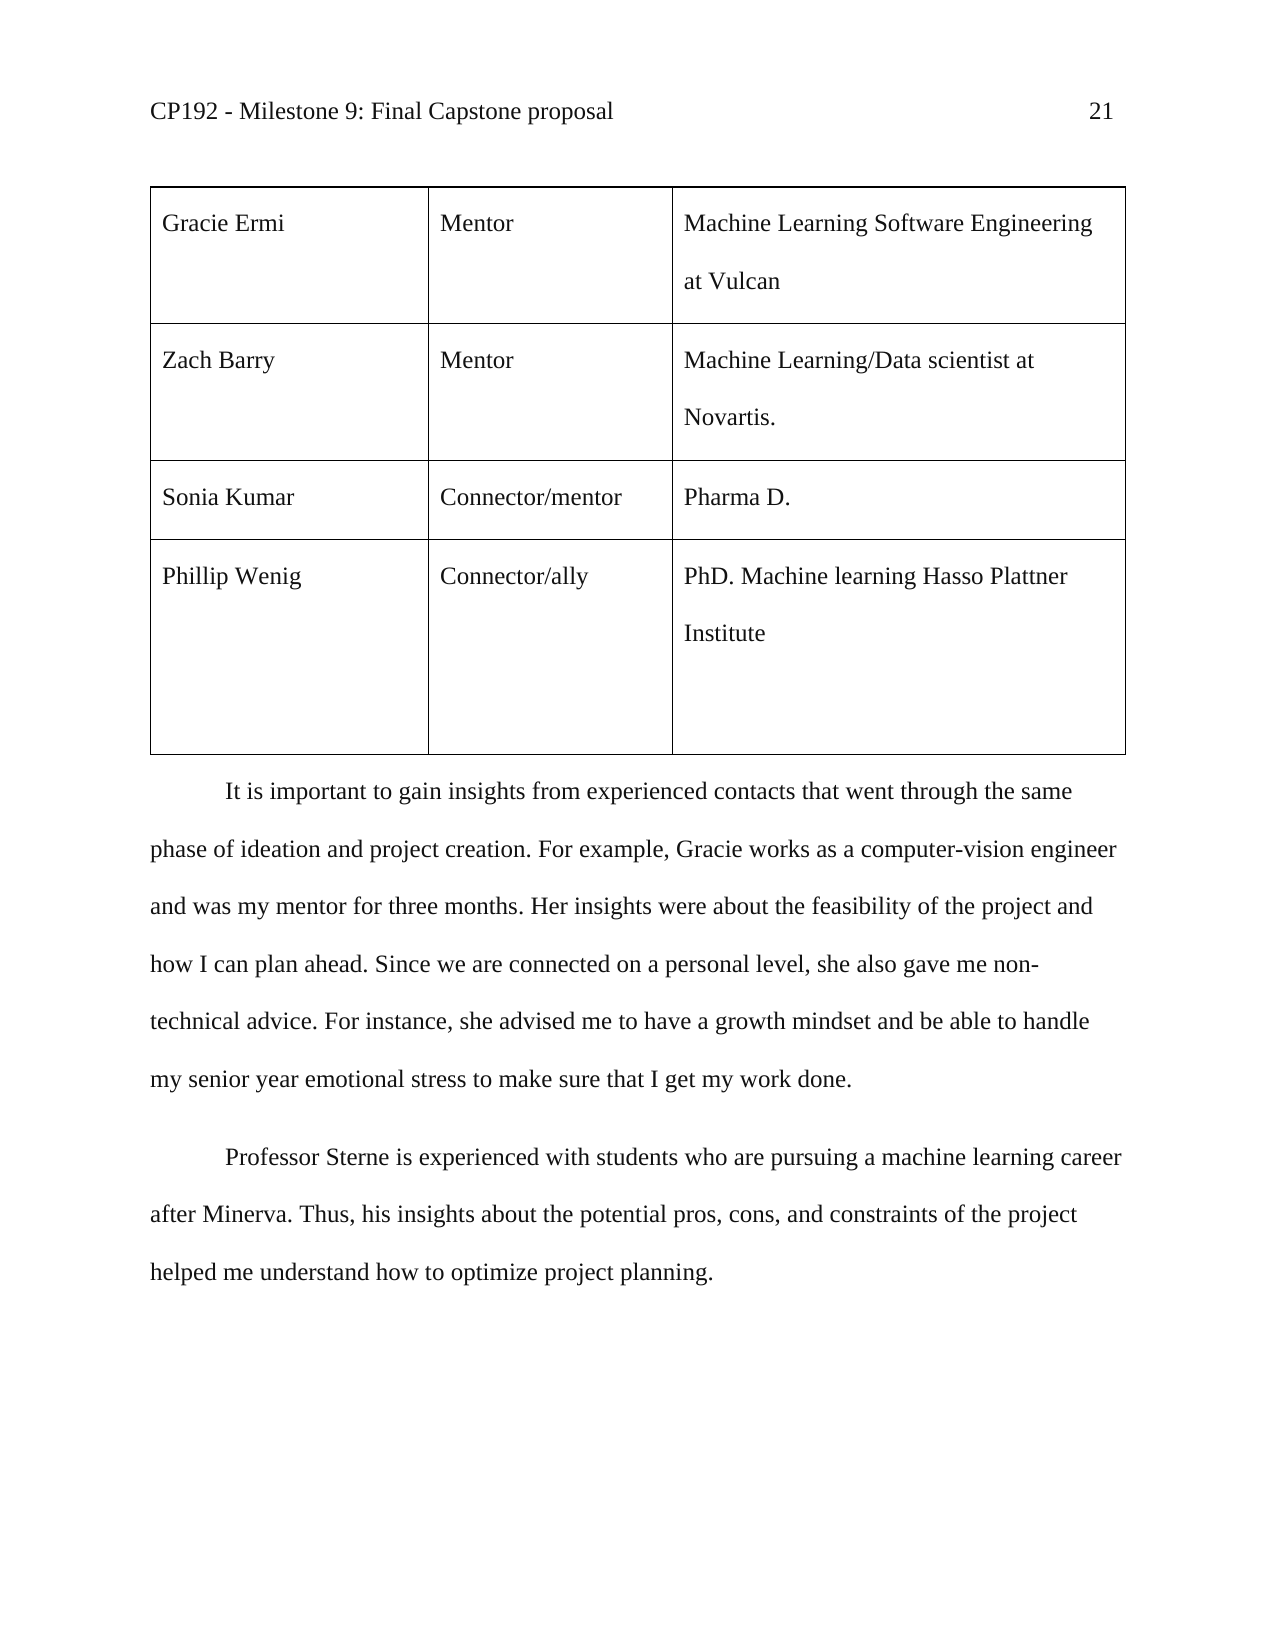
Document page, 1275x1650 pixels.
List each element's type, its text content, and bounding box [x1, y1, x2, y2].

table_cell Connector/ally [429, 540, 672, 754]
table_cell Mentor [429, 188, 672, 323]
text Professor Sterne is experienced with students who are pursuing a machine learning career after Minerva. Thus, his insights about the potential pros, cons, and constraints of the project helped me understand how to optimize project planning. [150, 1142, 1125, 1286]
table_cell Zach Barry [151, 324, 428, 460]
table_cell Mentor [429, 324, 672, 460]
table_cell Phillip Wenig [151, 540, 428, 754]
table_cell Connector/mentor [429, 461, 672, 539]
table_cell PhD. Machine learning Hasso Plattner Institute [673, 540, 1125, 754]
table_cell Gracie Ermi [151, 188, 428, 323]
text It is important to gain insights from experienced contacts that went through the same phase of ideation and project creation. For example, Gracie works as a computer-vision engineer and was my mentor for three months. Her insights were about the feasibility of the project and how I can plan ahead. Since we are connected on a personal level, she also gave me non-technical advice. For instance, she advised me to have a growth mindset and be able to handle my senior year emotional stress to make sure that I get my work done. [150, 776, 1125, 1092]
table_cell Machine Learning Software Engineering at Vulcan [673, 188, 1125, 323]
table_cell Pharma D. [673, 461, 1125, 539]
table_cell Machine Learning/Data scientist at Novartis. [673, 324, 1125, 460]
table_cell Sonia Kumar [151, 461, 428, 539]
